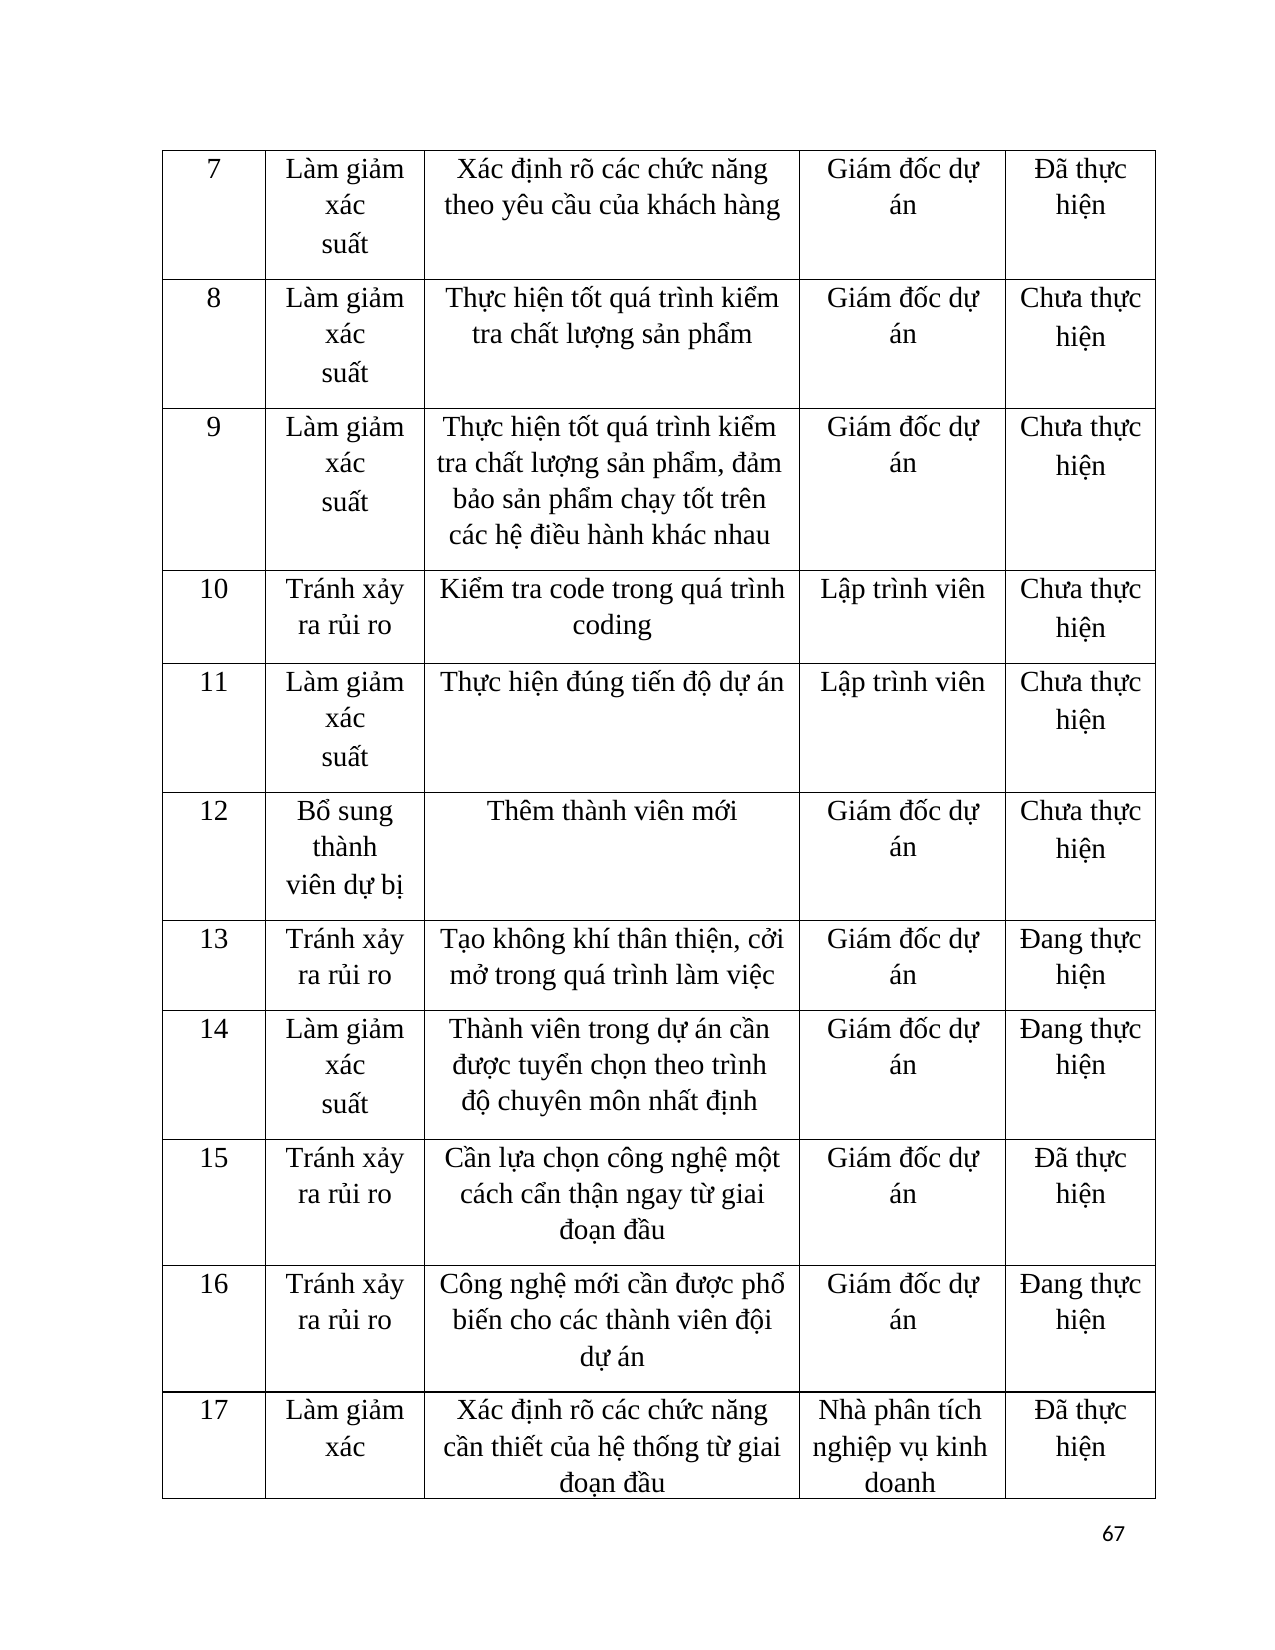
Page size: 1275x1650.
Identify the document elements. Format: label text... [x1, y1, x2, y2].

table_cell 15 [163, 1140, 265, 1265]
table_cell Xác định rõ các chức năng theo yêu cầu của khách hàng [425, 151, 799, 279]
table_cell Giám đốc dự án [800, 409, 1005, 570]
table_cell Đang thực hiện [1006, 1266, 1155, 1391]
table_cell Tránh xảy ra rủi ro [266, 571, 424, 663]
table_cell Giám đốc dự án [800, 1140, 1005, 1265]
table_cell Lập trình viên [800, 571, 1005, 663]
table_cell Thực hiện tốt quá trình kiểm tra chất lượng sản phẩm [425, 280, 799, 408]
table_cell Giám đốc dự án [800, 1011, 1005, 1139]
table_cell 8 [163, 280, 265, 408]
table_cell Tránh xảy ra rủi ro [266, 1266, 424, 1391]
table_cell Tránh xảy ra rủi ro [266, 1140, 424, 1265]
table_cell 14 [163, 1011, 265, 1139]
table_cell Giám đốc dự án [800, 921, 1005, 1010]
table_cell Làm giảm xác suất [266, 664, 424, 792]
table_cell 9 [163, 409, 265, 570]
table_cell Giám đốc dự án [800, 1266, 1005, 1391]
table_cell Thực hiện tốt quá trình kiểm tra chất lượng sản phẩm, đảm bảo sản phẩm chạy tốt trên các hệ điều hành khác nhau [425, 409, 799, 570]
table_cell Làm giảm xác suất [266, 280, 424, 408]
table_cell Chưa thực hiện [1006, 409, 1155, 570]
table_cell Chưa thực hiện [1006, 280, 1155, 408]
table_cell Chưa thực hiện [1006, 793, 1155, 920]
table_cell Cần lựa chọn công nghệ một cách cẩn thận ngay từ giai đoạn đầu [425, 1140, 799, 1265]
table_cell 11 [163, 664, 265, 792]
table_cell 16 [163, 1266, 265, 1391]
table_cell Làm giảm xác suất [266, 1393, 424, 1498]
table_cell Làm giảm xác suất [266, 151, 424, 279]
table_cell 10 [163, 571, 265, 663]
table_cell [425, 1393, 799, 1498]
table_cell Giám đốc dự án [800, 280, 1005, 408]
table_cell Làm giảm xác suất [266, 1011, 424, 1139]
table_cell Tránh xảy ra rủi ro [266, 921, 424, 1010]
table_cell Giám đốc dự án [800, 793, 1005, 920]
table_cell Công nghệ mới cần được phổ biến cho các thành viên đội dự án [425, 1266, 799, 1391]
table_cell Làm giảm xác suất [266, 409, 424, 570]
table_cell Kiểm tra code trong quá trình coding [425, 571, 799, 663]
table_cell 17 [163, 1393, 265, 1498]
table_cell 12 [163, 793, 265, 920]
table_cell Đã thực hiện [1006, 151, 1155, 279]
table_cell Đang thực hiện [1006, 1011, 1155, 1139]
table_cell Tạo không khí thân thiện, cởi mở trong quá trình làm việc [425, 921, 799, 1010]
table_cell Thêm thành viên mới [425, 793, 799, 920]
table_cell Thành viên trong dự án cần được tuyển chọn theo trình độ chuyên môn nhất định [425, 1011, 799, 1139]
table_cell Thực hiện đúng tiến độ dự án [425, 664, 799, 792]
table_cell Bổ sung thành viên dự bị [266, 793, 424, 920]
table_cell Đã thực hiện [1006, 1140, 1155, 1265]
table_cell 7 [163, 151, 265, 279]
table_cell Đã thực hiện [1006, 1393, 1155, 1498]
table_cell 13 [163, 921, 265, 1010]
table_cell Lập trình viên [800, 664, 1005, 792]
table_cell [800, 1393, 1005, 1498]
table_cell Đang thực hiện [1006, 921, 1155, 1010]
table_cell Chưa thực hiện [1006, 664, 1155, 792]
table_cell Giám đốc dự án [800, 151, 1005, 279]
table_cell Chưa thực hiện [1006, 571, 1155, 663]
